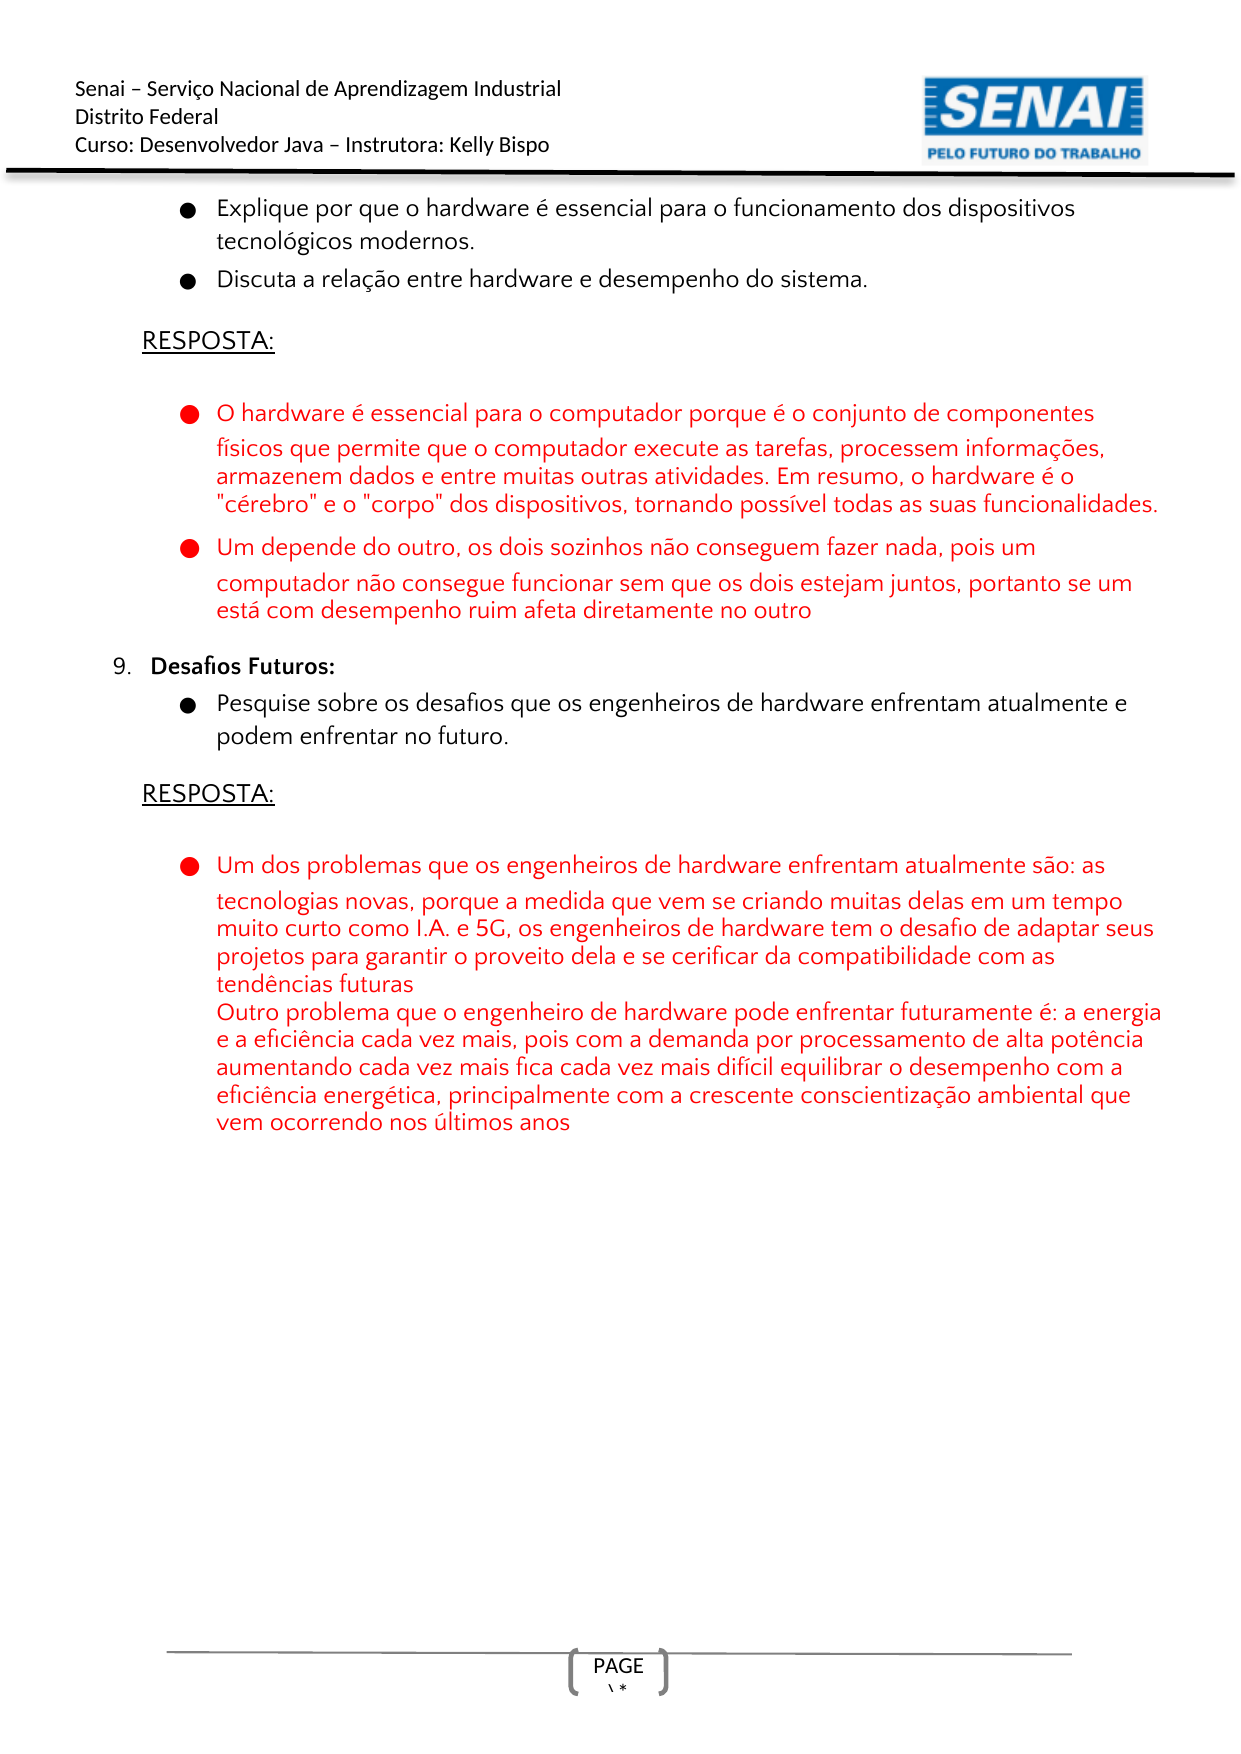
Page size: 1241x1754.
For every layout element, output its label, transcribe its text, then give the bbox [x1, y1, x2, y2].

list Discuta a relação entre hardware e desempenho do sistema. [178, 256, 1165, 299]
text Outro problema que o engenheiro de hardware pode enfrentar futuramente é: a energia e a eficiência cada vez mais, pois com a demanda por processamento de alta potência aumentando cada vez mais fica cada vez mais difícil equilibrar o desempenho com a eficiência energética, principalmente com a crescente conscientização ambiental que vem ocorrendo nos últimos anos [216, 999, 1165, 1137]
list Um depende do outro, os dois sozinhos não conseguem fazer nada, pois um computador não consegue funcionar sem que os dois estejam juntos, portanto se um está com desempenho ruim afeta diretamente no outro [178, 519, 1165, 625]
text RESPOSTA: [75, 327, 1165, 357]
list Pesquise sobre os desafios que os engenheiros de hardware enfrentam atualmente e podem enfrentar no futuro. [178, 681, 1165, 751]
list Um dos problemas que os engenheiros de hardware enfrentam atualmente são: as tecnologias novas, porque a medida que vem se criando muitas delas em um tempo muito curto como I.A. e 5G, os engenheiros de hardware tem o desafio de adaptar seus projetos para garantir o proveito dela e se cerificar da compatibilidade com as tendências futuras [178, 837, 1165, 999]
list O hardware é essencial para o computador porque é o conjunto de componentes físicos que permite que o computador execute as tarefas, processem informações, armazenem dados e entre muitas outras atividades. Em resumo, o hardware é o "cérebro" e o "corpo" dos dispositivos, tornando possível todas as suas funcionalidades. [178, 384, 1165, 519]
text RESPOSTA: [75, 779, 1165, 809]
list Explique por que o hardware é essencial para o funcionamento dos dispositivos tecnológicos modernos. [178, 186, 1165, 256]
list Desafios Futuros: [112, 653, 1165, 681]
picture [919, 75, 1150, 169]
